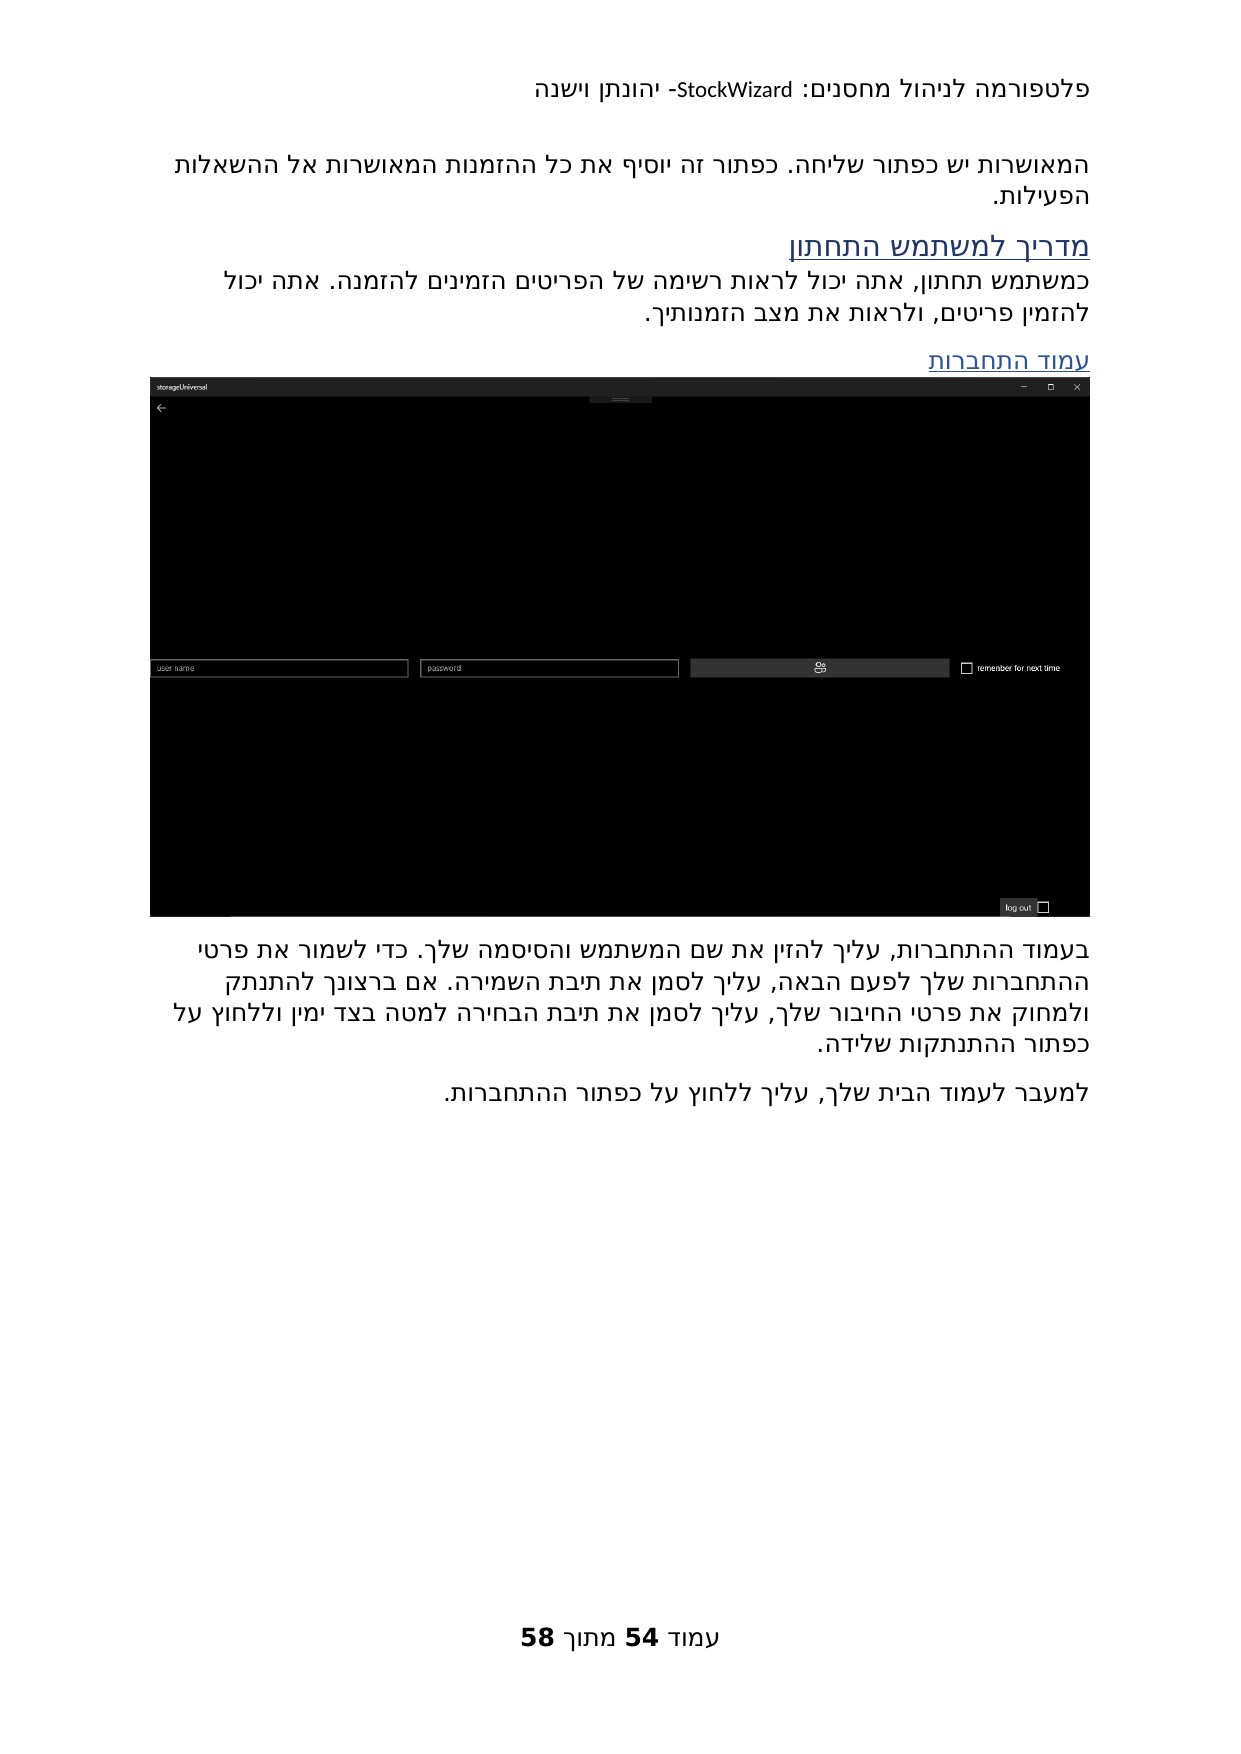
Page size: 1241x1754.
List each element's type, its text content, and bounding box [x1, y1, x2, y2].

subtitle עמוד התחברות [150, 346, 1090, 375]
text בעמוד ההתחברות, עליך להזין את שם המשתמש והסיסמה שלך. כדי לשמור את פרטי ההתחברות שלך לפעם הבאה, עליך לסמן את תיבת השמירה. אם ברצונך להתנתק ולמחוק את פרטי החיבור שלך, עליך לסמן את תיבת הבחירה למטה בצד ימין וללחוץ על כפתור ההתנתקות שלידה. [150, 935, 1090, 1059]
text כמשתמש תחתון, אתה יכול לראות רשימה של הפריטים הזמינים להזמנה. אתה יכול להזמין פריטים, ולראות את מצב הזמנותיך. [150, 266, 1090, 327]
text למעבר לעמוד הבית שלך, עליך ללחוץ על כפתור ההתחברות. [150, 1078, 1090, 1107]
subtitle מדריך למשתמש התחתון [150, 229, 1090, 263]
picture [150, 377, 1090, 917]
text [150, 150, 1090, 211]
